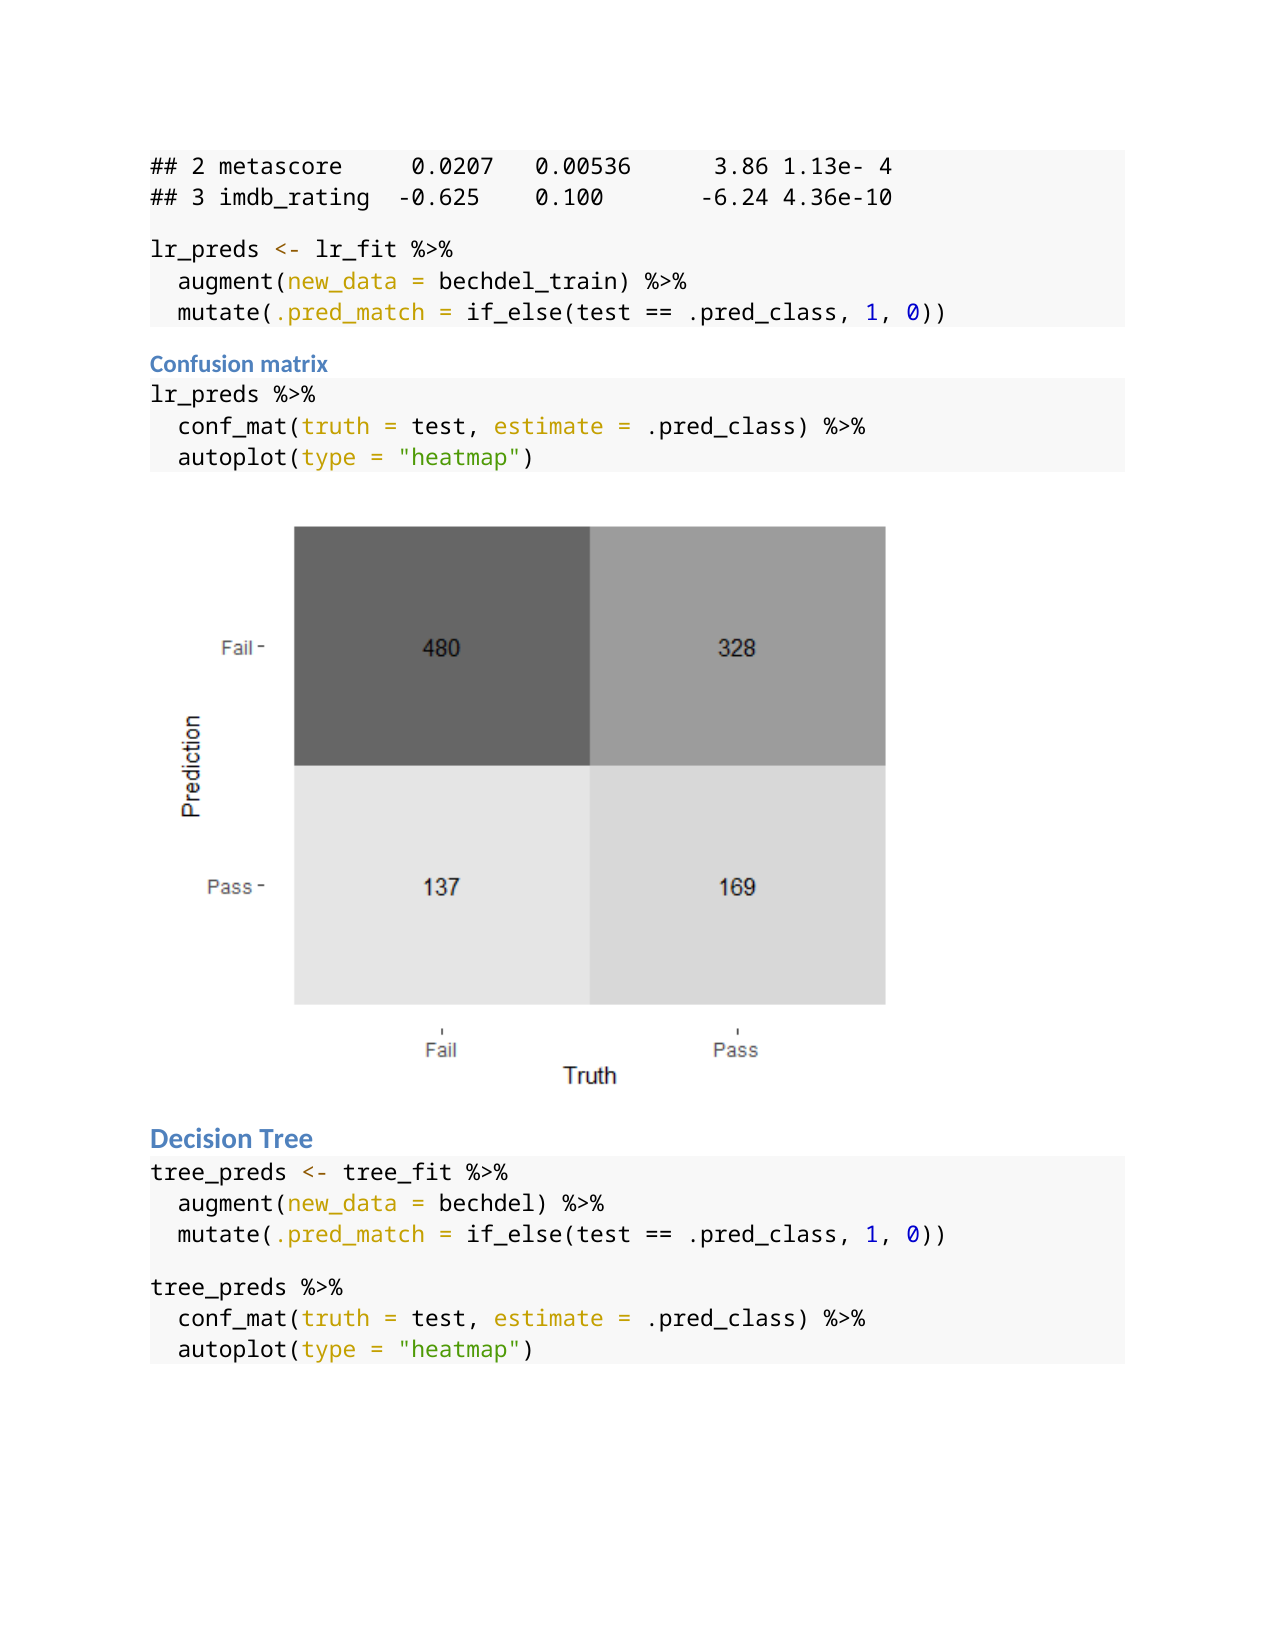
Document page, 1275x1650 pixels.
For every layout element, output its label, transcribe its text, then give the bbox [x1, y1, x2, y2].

text lr_preds %>% conf_mat(truth = test, estimate = .pred_class) %>% autoplot(type = "heatmap") [150, 378, 1125, 472]
text lr_preds <- lr_fit %>% augment(new_data = bechdel_train) %>% mutate(.pred_match = if_else(test == .pred_class, 1, 0)) [150, 233, 1125, 327]
subtitle Decision Tree [150, 1120, 1125, 1156]
text tree_preds <- tree_fit %>% augment(new_data = bechdel) %>% mutate(.pred_match = if_else(test == .pred_class, 1, 0)) [507, 1156, 1125, 1249]
subtitle Confusion matrix [150, 348, 1125, 378]
picture [168, 493, 927, 1100]
text tree_preds %>% conf_mat(truth = test, estimate = .pred_class) %>% autoplot(type = "heatmap") [342, 1270, 1125, 1364]
